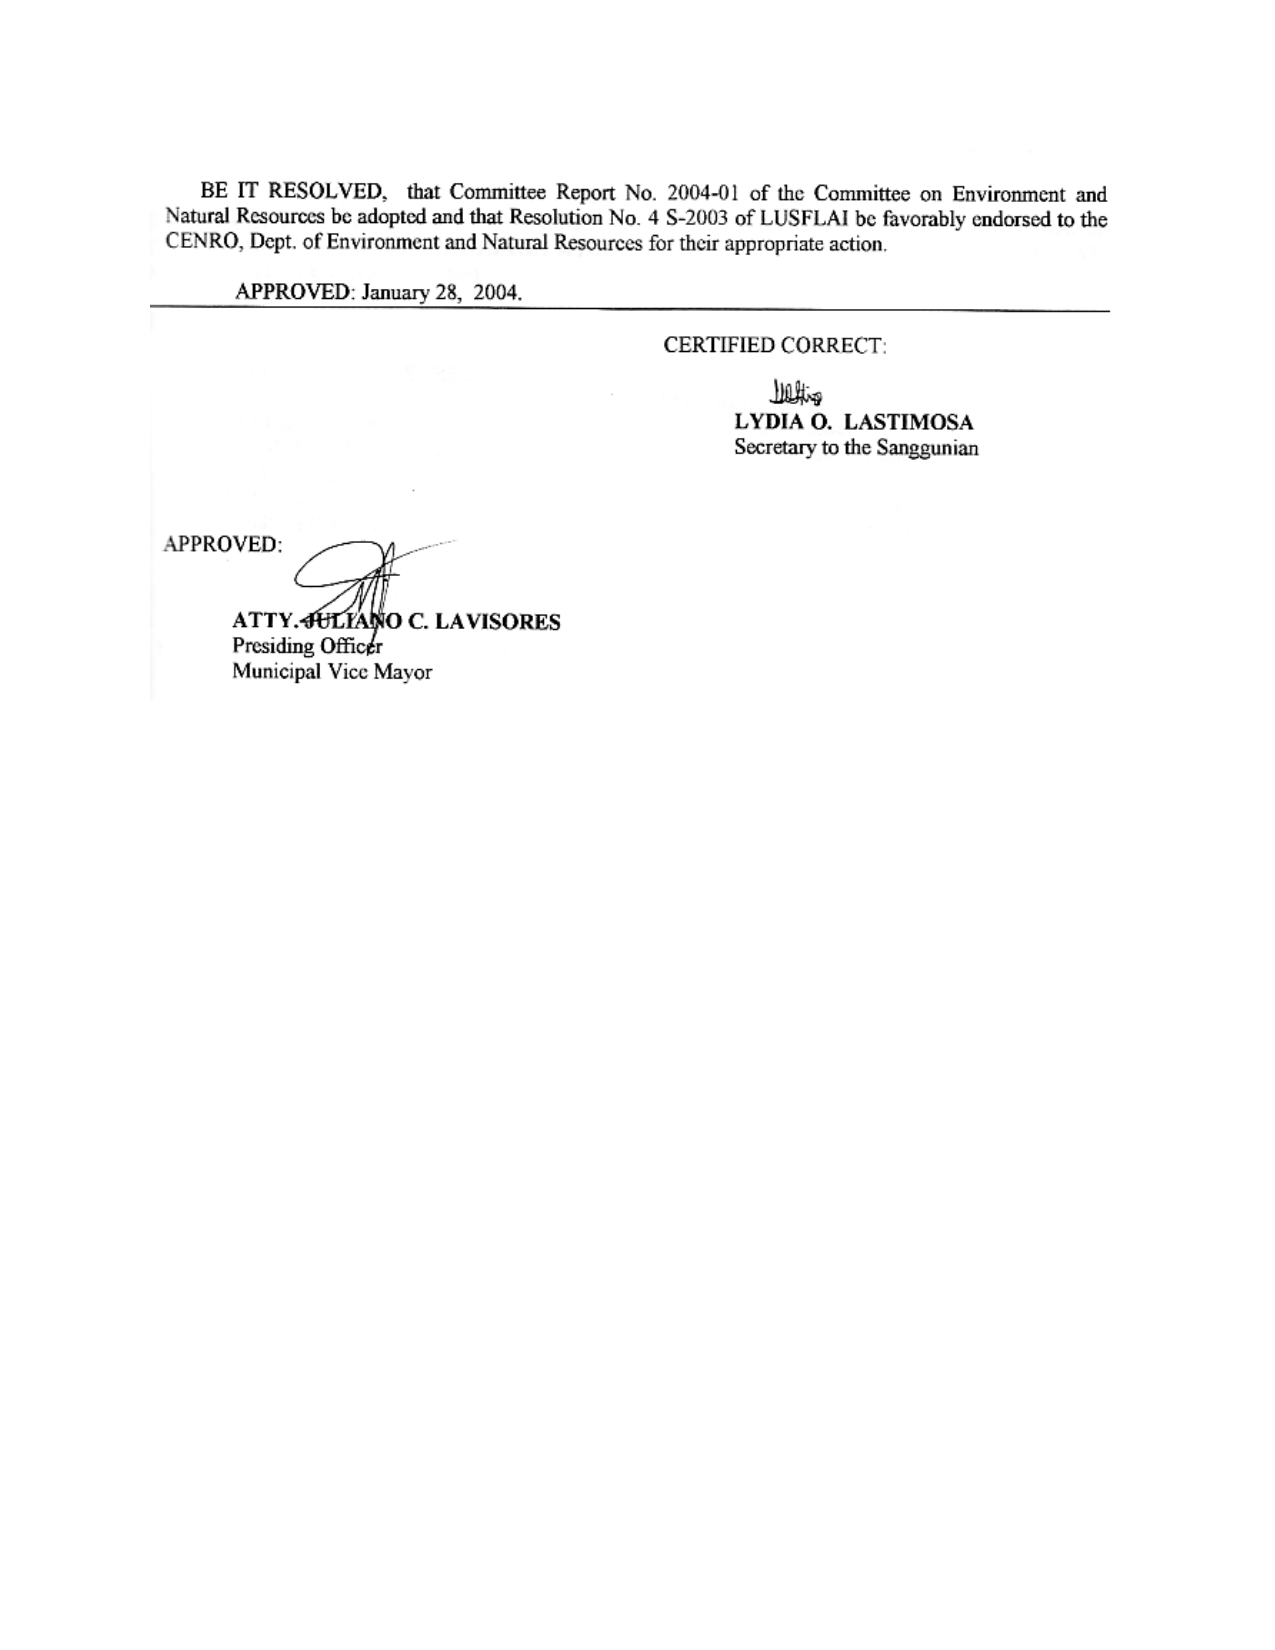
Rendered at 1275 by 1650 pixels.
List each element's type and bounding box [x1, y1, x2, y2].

picture [150, 149, 1126, 702]
